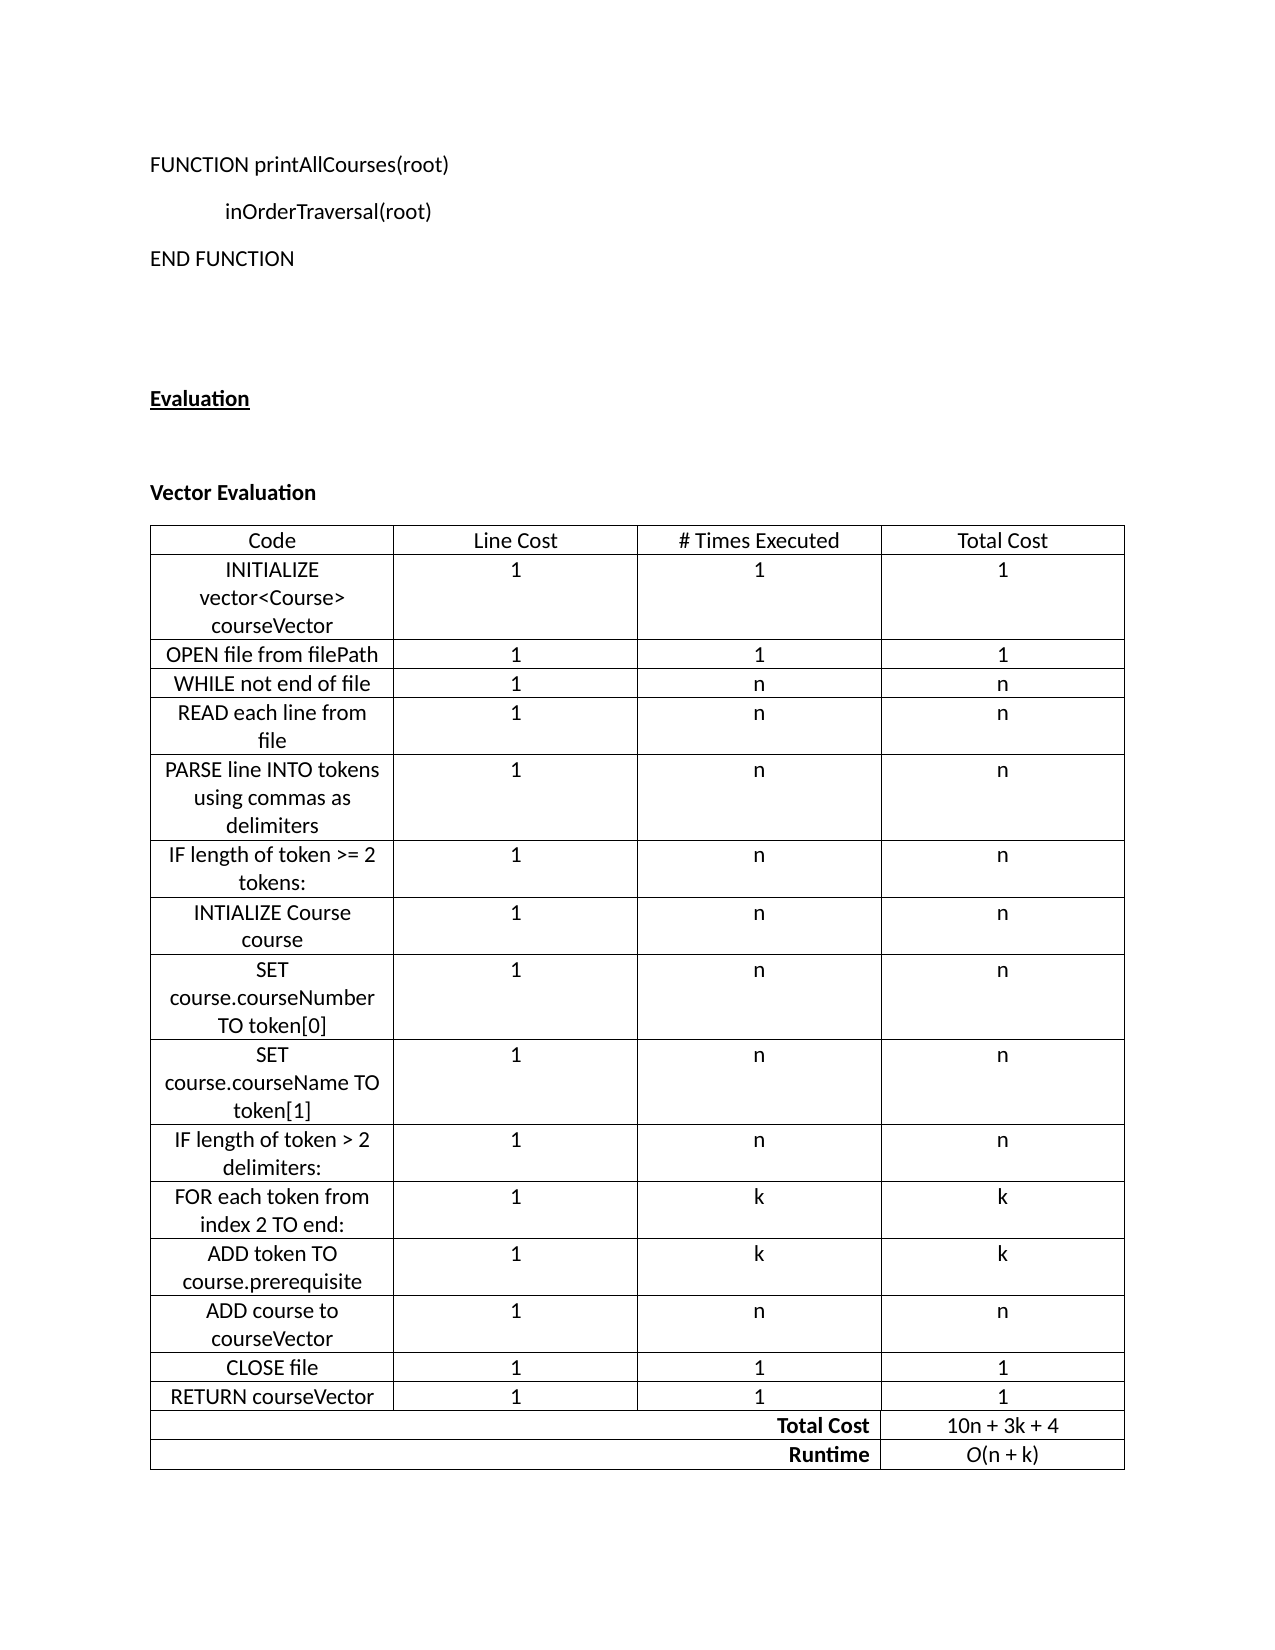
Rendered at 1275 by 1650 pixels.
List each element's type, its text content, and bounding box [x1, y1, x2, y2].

table_cell n [882, 1125, 1124, 1181]
table_cell 1 [394, 841, 637, 897]
table_cell n [638, 1296, 881, 1352]
text END FUNCTION [150, 244, 1125, 272]
table_cell OPEN file from filePath [151, 640, 393, 668]
table_cell Total Cost [151, 1411, 880, 1439]
table_cell 1 [882, 640, 1124, 668]
table_cell 1 [394, 1353, 637, 1381]
table_cell WHILE not end of file [151, 669, 393, 697]
table_cell n [638, 1125, 881, 1181]
table_cell n [882, 898, 1124, 954]
table_cell IF length of token >= 2 tokens: [151, 841, 393, 897]
table_cell 1 [394, 1125, 637, 1181]
table_cell RETURN courseVector [151, 1382, 393, 1410]
table_cell n [882, 955, 1124, 1039]
table_cell PARSE line INTO tokens using commas as delimiters [151, 755, 393, 839]
table_cell O(n + k) [881, 1440, 1124, 1468]
table_cell 1 [394, 669, 637, 697]
table_cell k [638, 1182, 881, 1238]
table_cell k [882, 1182, 1124, 1238]
table_cell n [638, 1040, 881, 1124]
table_cell 1 [394, 698, 637, 754]
table_cell 1 [394, 1040, 637, 1124]
table_cell 1 [394, 955, 637, 1039]
table_cell READ each line from file [151, 698, 393, 754]
table_cell 1 [394, 898, 637, 954]
table_cell CLOSE file [151, 1353, 393, 1381]
table_cell INTIALIZE Course course [151, 898, 393, 954]
table_cell n [882, 698, 1124, 754]
table_cell k [638, 1239, 881, 1295]
table_cell Runtime [151, 1440, 880, 1468]
table_cell k [882, 1239, 1124, 1295]
table_cell n [638, 698, 881, 754]
text FUNCTION printAllCourses(root) [150, 150, 1125, 178]
table_cell n [882, 669, 1124, 697]
table_header # Times Executed [638, 526, 881, 554]
table_cell n [638, 669, 881, 697]
table_cell 1 [394, 1296, 637, 1352]
table_cell SET course.courseNumber TO token[0] [151, 955, 393, 1039]
table_cell ADD course to courseVector [151, 1296, 393, 1352]
table_cell IF length of token > 2 delimiters: [151, 1125, 393, 1181]
table_cell 1 [882, 1382, 1124, 1410]
table_cell INITIALIZE vector<Course> courseVector [151, 555, 393, 639]
text inOrderTraversal(root) [150, 197, 1125, 225]
table_cell 1 [882, 555, 1124, 639]
table_cell 1 [394, 1382, 637, 1410]
table_cell 1 [638, 1353, 881, 1381]
table_cell n [882, 755, 1124, 839]
table_cell n [638, 898, 881, 954]
table_header Code [151, 526, 393, 554]
table_cell ADD token TO course.prerequisite [151, 1239, 393, 1295]
table_cell FOR each token from index 2 TO end: [151, 1182, 393, 1238]
table_cell 1 [394, 640, 637, 668]
table_cell n [638, 955, 881, 1039]
table_cell n [638, 755, 881, 839]
text Vector Evaluation [150, 478, 1125, 506]
table_cell 1 [638, 555, 881, 639]
table_cell 1 [882, 1353, 1124, 1381]
table_cell SET course.courseName TO token[1] [151, 1040, 393, 1124]
table_cell 1 [394, 1239, 637, 1295]
text Evaluation [150, 384, 1125, 412]
table_cell 1 [638, 1382, 881, 1410]
table_cell n [638, 841, 881, 897]
table_cell n [882, 1040, 1124, 1124]
table_cell n [882, 1296, 1124, 1352]
table_header Line Cost [394, 526, 637, 554]
table_cell 1 [394, 1182, 637, 1238]
table_cell n [882, 841, 1124, 897]
table_cell 1 [394, 555, 637, 639]
table_cell 1 [394, 755, 637, 839]
table_cell 10n + 3k + 4 [881, 1411, 1124, 1439]
table_header Total Cost [882, 526, 1124, 554]
table_cell 1 [638, 640, 881, 668]
